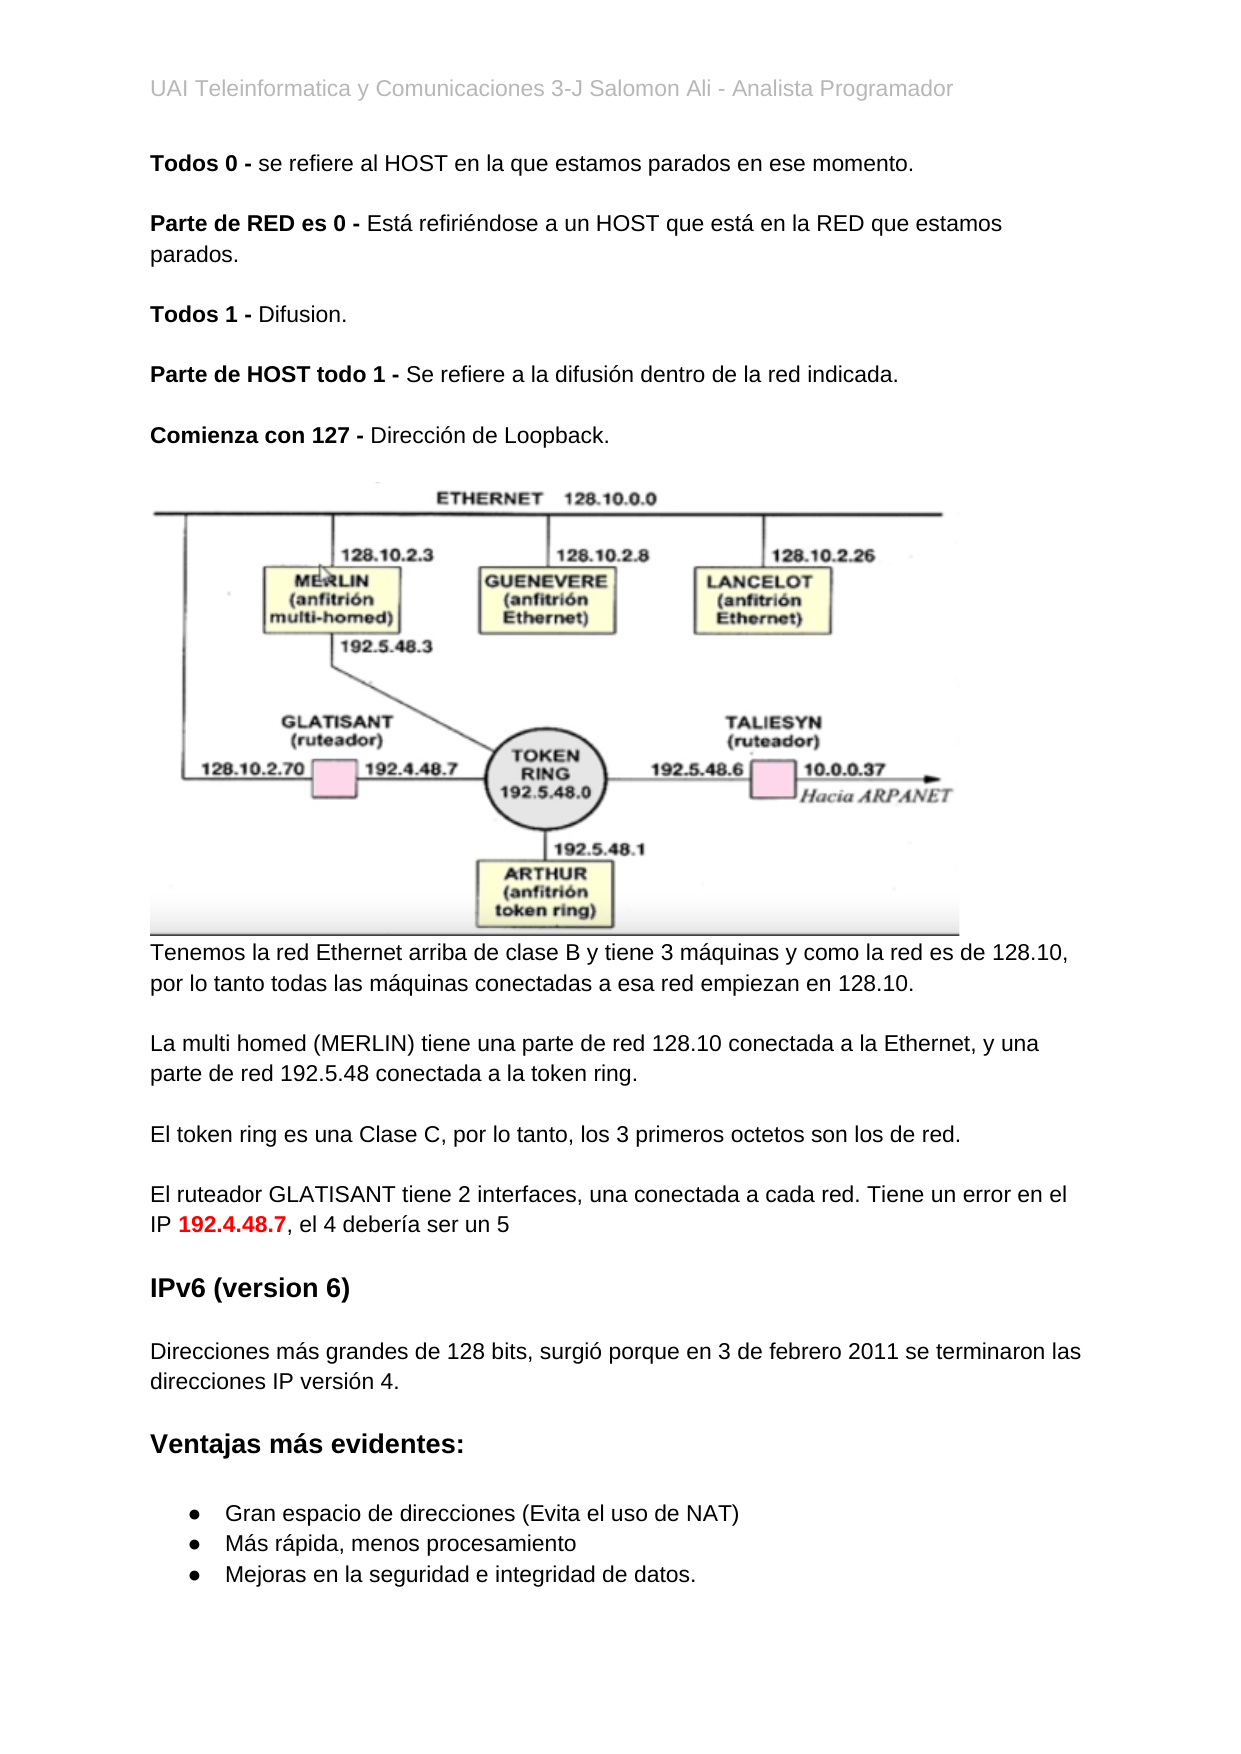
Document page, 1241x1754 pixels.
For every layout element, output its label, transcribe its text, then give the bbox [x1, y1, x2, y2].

picture [150, 482, 960, 936]
list Gran espacio de direcciones (Evita el uso de NAT) [187, 1500, 1090, 1527]
text El ruteador GLATISANT tiene 2 interfaces, una conectada a cada red. Tiene un error en el IP 192.4.48.7, el 4 debería ser un 5 [150, 1181, 1090, 1237]
text Todos 1 - Difusion. [150, 301, 1090, 327]
text Tenemos la red Ethernet arriba de clase B y tiene 3 máquinas y como la red es de 128.10, por lo tanto todas las máquinas conectadas a esa red empiezan en 128.10. [150, 939, 1090, 996]
list Más rápida, menos procesamiento [187, 1530, 1090, 1557]
text Ventajas más evidentes: [150, 1428, 1090, 1459]
text Parte de RED es 0 - Está refiriéndose a un HOST que está en la RED que estamos parados. [150, 210, 1090, 267]
text Todos 0 - se refiere al HOST en la que estamos parados en ese momento. [150, 150, 1090, 176]
text El token ring es una Clase C, por lo tanto, los 3 primeros octetos son los de red. [150, 1121, 1090, 1147]
list Mejoras en la seguridad e integridad de datos. [187, 1561, 1090, 1587]
text IPv6 (version 6) [150, 1272, 1090, 1303]
text La multi homed (MERLIN) tiene una parte de red 128.10 conectada a la Ethernet, y una parte de red 192.5.48 conectada a la token ring. [150, 1030, 1090, 1086]
text Direcciones más grandes de 128 bits, surgió porque en 3 de febrero 2011 se terminaron las direcciones IP versión 4. [150, 1338, 1090, 1394]
text Parte de HOST todo 1 - Se refiere a la difusión dentro de la red indicada. [150, 361, 1090, 388]
text Comienza con 127 - Dirección de Loopback. [150, 422, 1090, 448]
